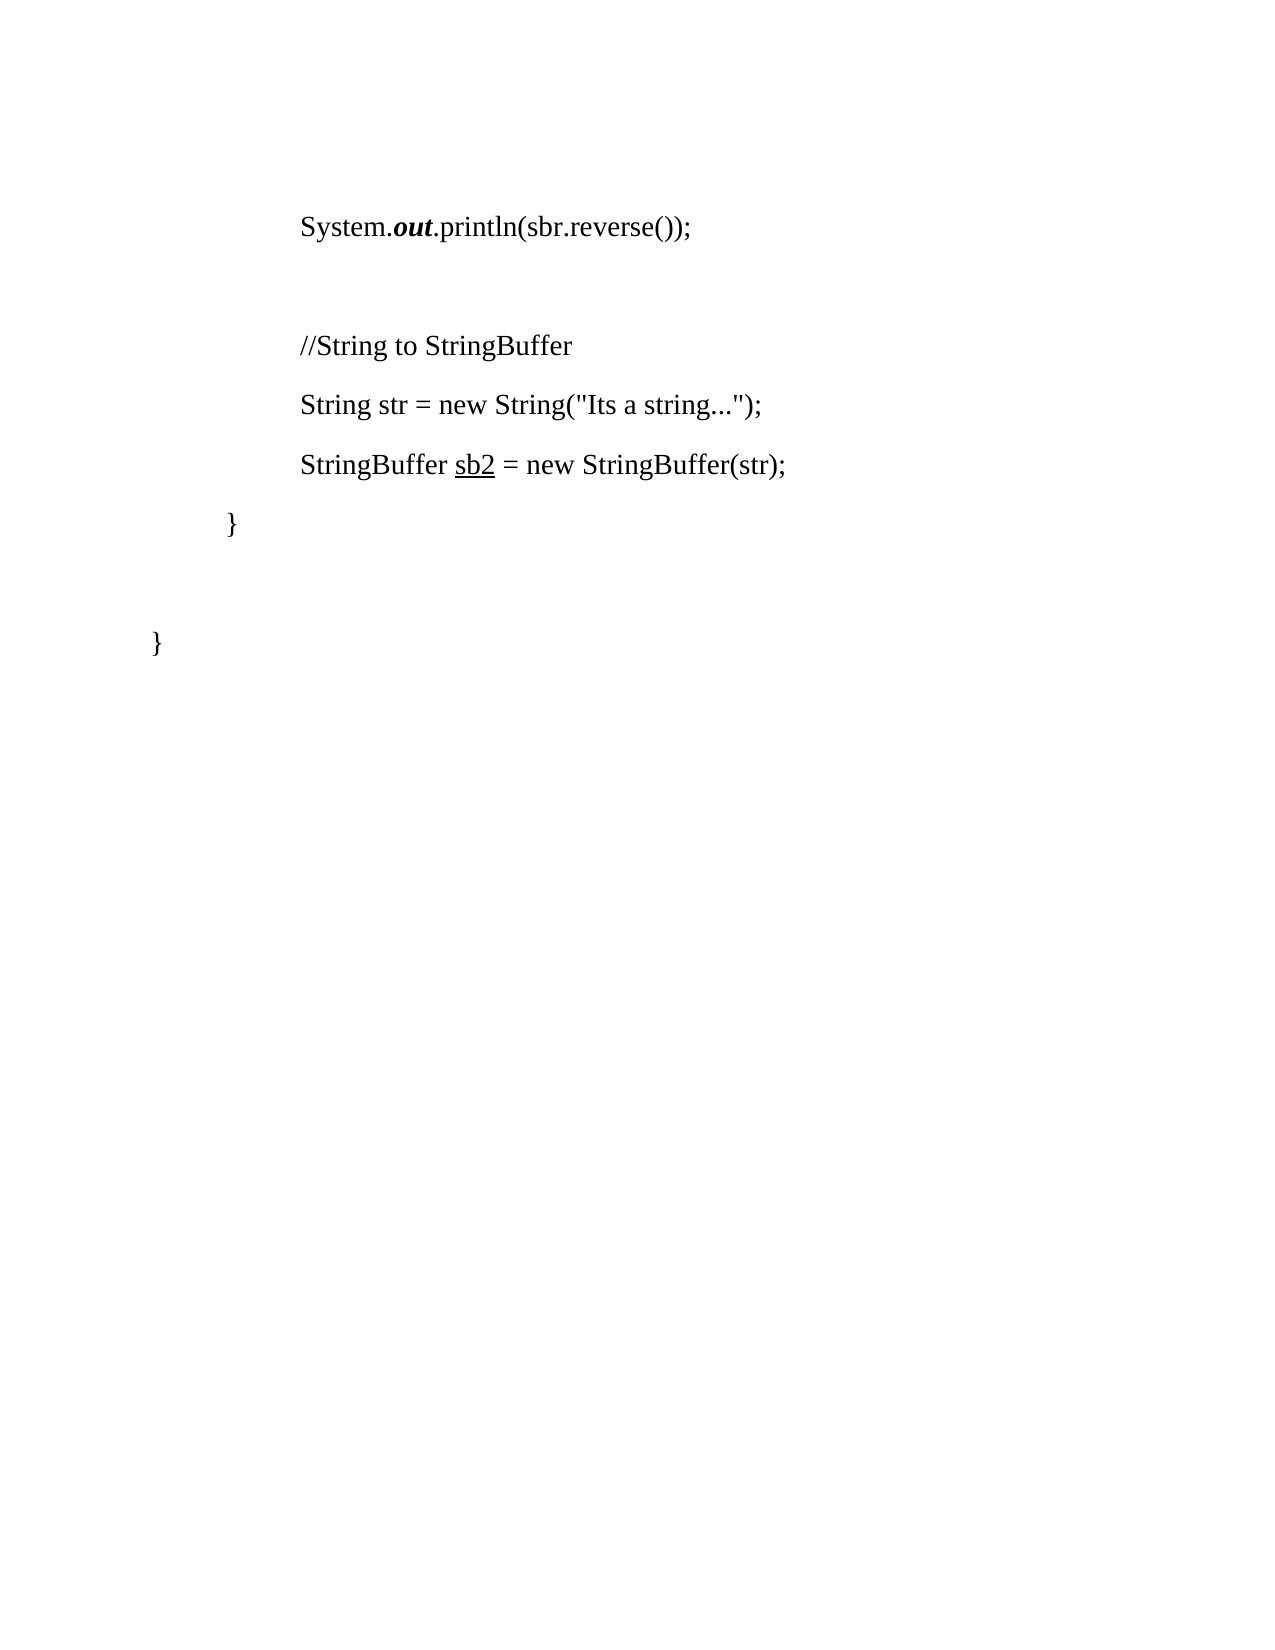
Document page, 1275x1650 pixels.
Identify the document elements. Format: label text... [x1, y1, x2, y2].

text } [150, 625, 1125, 658]
text String str = new String("Its a string..."); [150, 387, 1125, 421]
text System.out.println(sbr.reverse()); [150, 209, 1125, 243]
text } [150, 506, 1125, 540]
text //String to StringBuffer [150, 328, 1125, 362]
text StringBuffer sb2 = new StringBuffer(str); [150, 447, 1125, 480]
